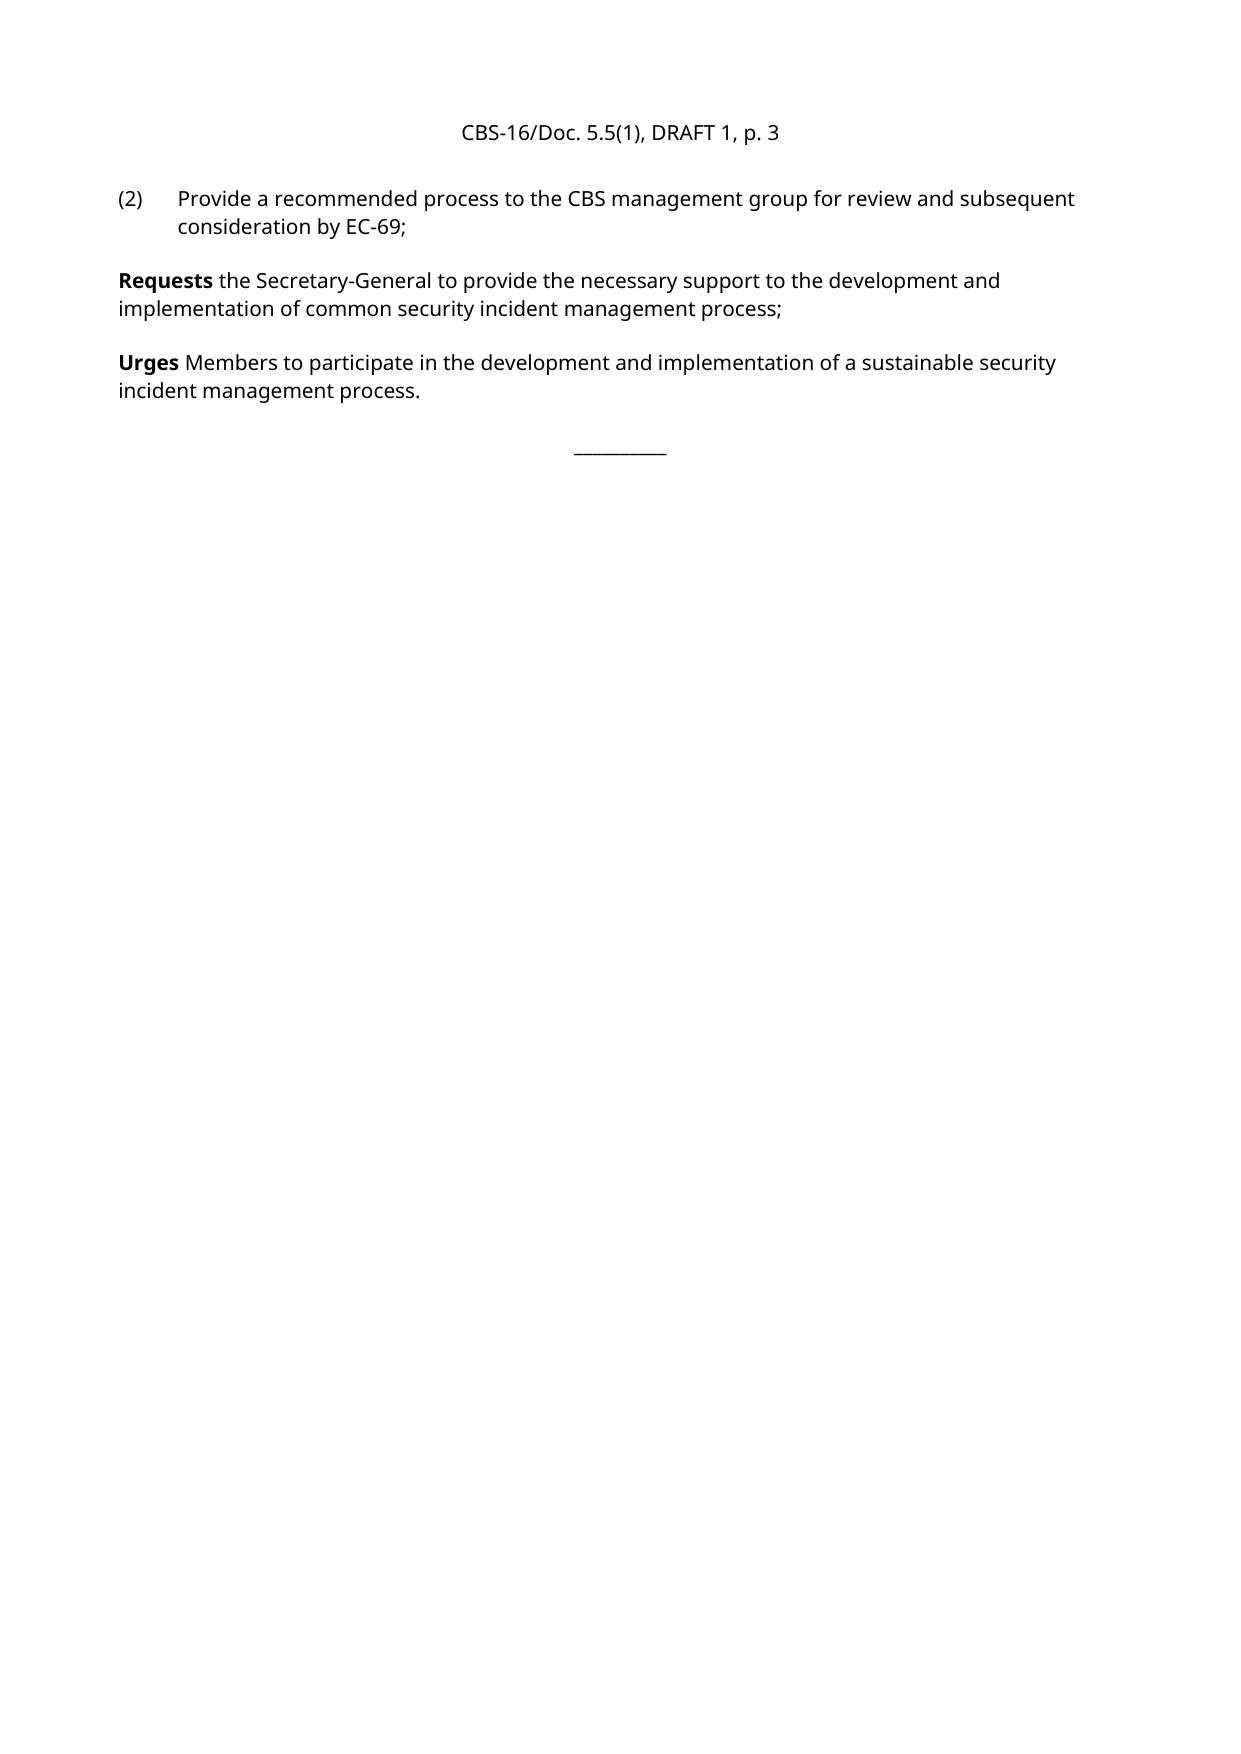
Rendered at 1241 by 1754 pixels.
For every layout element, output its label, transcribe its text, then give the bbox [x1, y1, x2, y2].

list (2) Provide a recommended process to the CBS management group for review and subsequent consideration by EC-69; [118, 184, 1122, 241]
text __________ [118, 430, 1122, 458]
text Urges Members to participate in the development and implementation of a sustainable security incident management process. [118, 348, 1122, 405]
text Requests the Secretary-General to provide the necessary support to the development and implementation of common security incident management process; [118, 266, 1122, 323]
